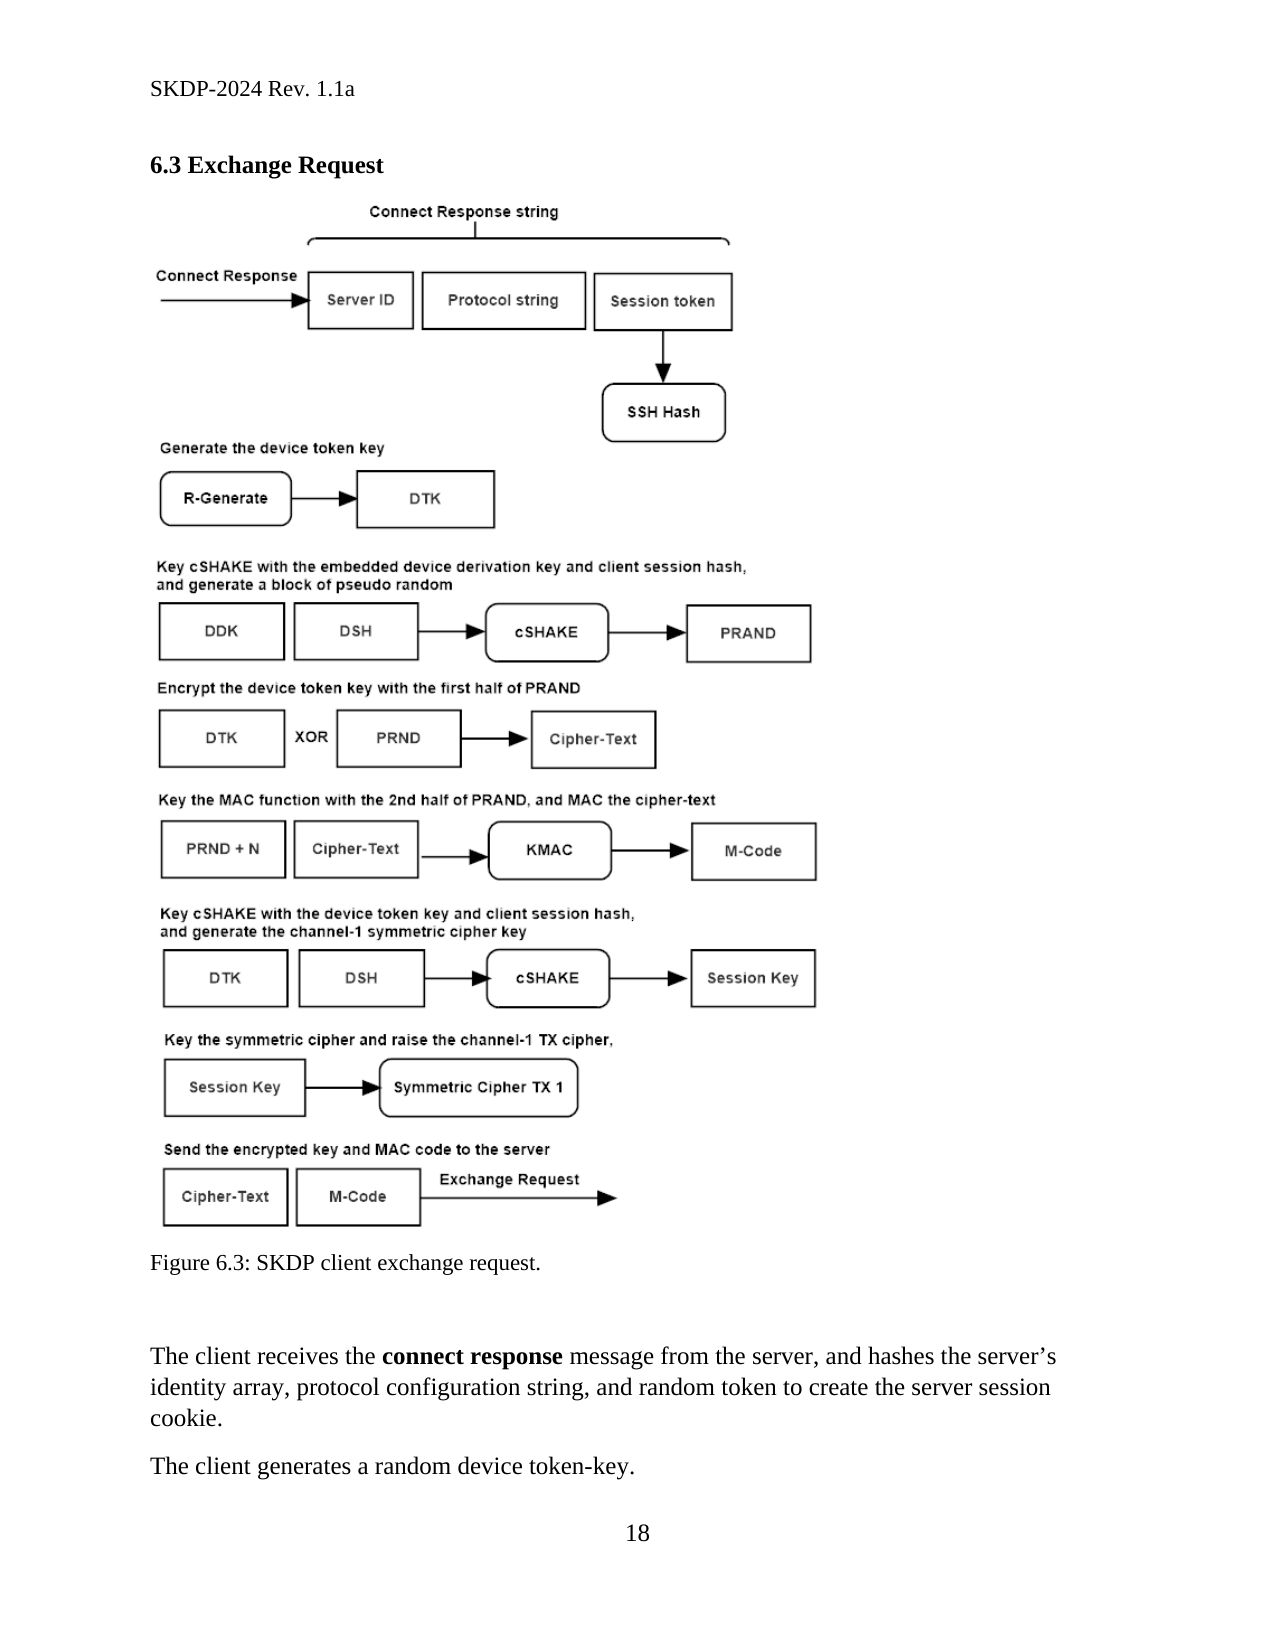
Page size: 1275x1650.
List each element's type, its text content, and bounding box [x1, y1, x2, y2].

text 6.3 Exchange Request [150, 150, 1125, 179]
text The client generates a random device token-key. [150, 1451, 1125, 1480]
text Figure 6.3: SKDP client exchange request. [150, 1248, 1125, 1275]
text The client receives the connect response message from the server, and hashes the server’s identity array, protocol configuration string, and random token to create the server session cookie. [150, 1341, 1125, 1432]
picture [150, 197, 821, 1230]
